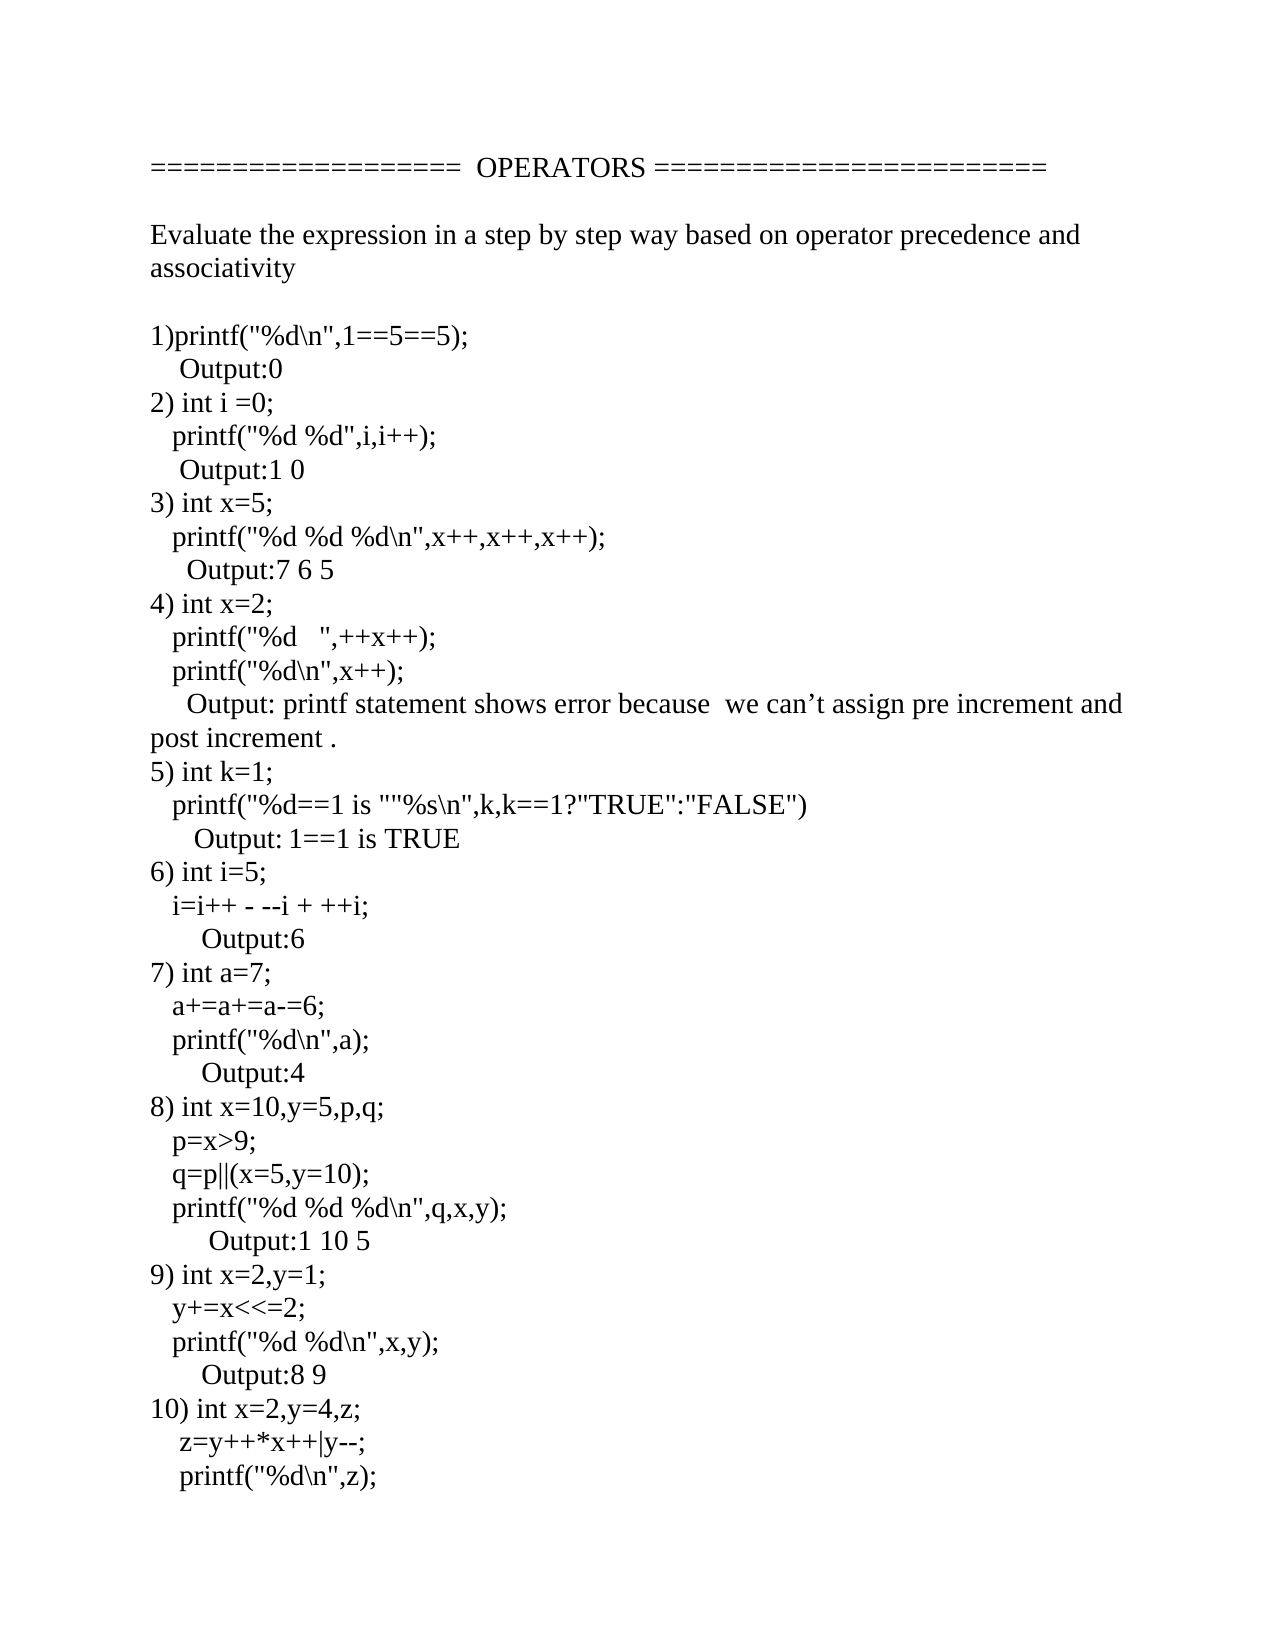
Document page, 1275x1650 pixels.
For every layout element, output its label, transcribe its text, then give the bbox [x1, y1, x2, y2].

text printf("%d %d %d\n",x++,x++,x++); [150, 519, 1125, 552]
text printf("%d ",++x++); [150, 619, 1125, 653]
text 5) int k=1; [150, 754, 1125, 787]
text 9) int x=2,y=1; [150, 1257, 1125, 1290]
text =================== OPERATORS ======================== [150, 150, 1125, 183]
text z=y++*x++|y--; [150, 1424, 1125, 1458]
text printf("%d\n",z); [150, 1458, 1125, 1492]
text 2) int i =0; [150, 385, 1125, 418]
text Output:7 6 5 [150, 552, 1125, 586]
text 6) int i=5; [150, 854, 1125, 888]
text a+=a+=a-=6; [150, 988, 1125, 1022]
text printf("%d\n",x++); [150, 653, 1125, 687]
text 3) int x=5; [150, 485, 1125, 519]
text Output:1 0 [150, 452, 1125, 485]
text Output: 1==1 is TRUE [150, 821, 1125, 854]
text 1)printf("%d\n",1==5==5); [150, 318, 1125, 351]
text Output:4 [150, 1056, 1125, 1089]
text printf("%d %d\n",x,y); [150, 1324, 1125, 1357]
text 10) int x=2,y=4,z; [150, 1391, 1125, 1424]
text printf("%d\n",a); [150, 1022, 1125, 1056]
text i=i++ - --i + ++i; [150, 888, 1125, 921]
text Evaluate the expression in a step by step way based on operator precedence and associativity [150, 217, 1125, 284]
text printf("%d %d",i,i++); [150, 418, 1125, 452]
text p=x>9; [150, 1123, 1125, 1156]
text Output: printf statement shows error because we can’t assign pre increment and post increment . [150, 687, 1125, 754]
text printf("%d==1 is ""%s\n",k,k==1?"TRUE":"FALSE") [150, 787, 1125, 821]
text 4) int x=2; [150, 586, 1125, 619]
text 7) int a=7; [150, 955, 1125, 988]
text 8) int x=10,y=5,p,q; [150, 1089, 1125, 1123]
text q=p||(x=5,y=10); [150, 1156, 1125, 1190]
text Output:0 [150, 351, 1125, 385]
text printf("%d %d %d\n",q,x,y); [150, 1190, 1125, 1223]
text y+=x<<=2; [150, 1290, 1125, 1324]
text Output:6 [150, 921, 1125, 955]
text Output:1 10 5 [150, 1223, 1125, 1257]
text Output:8 9 [150, 1357, 1125, 1391]
